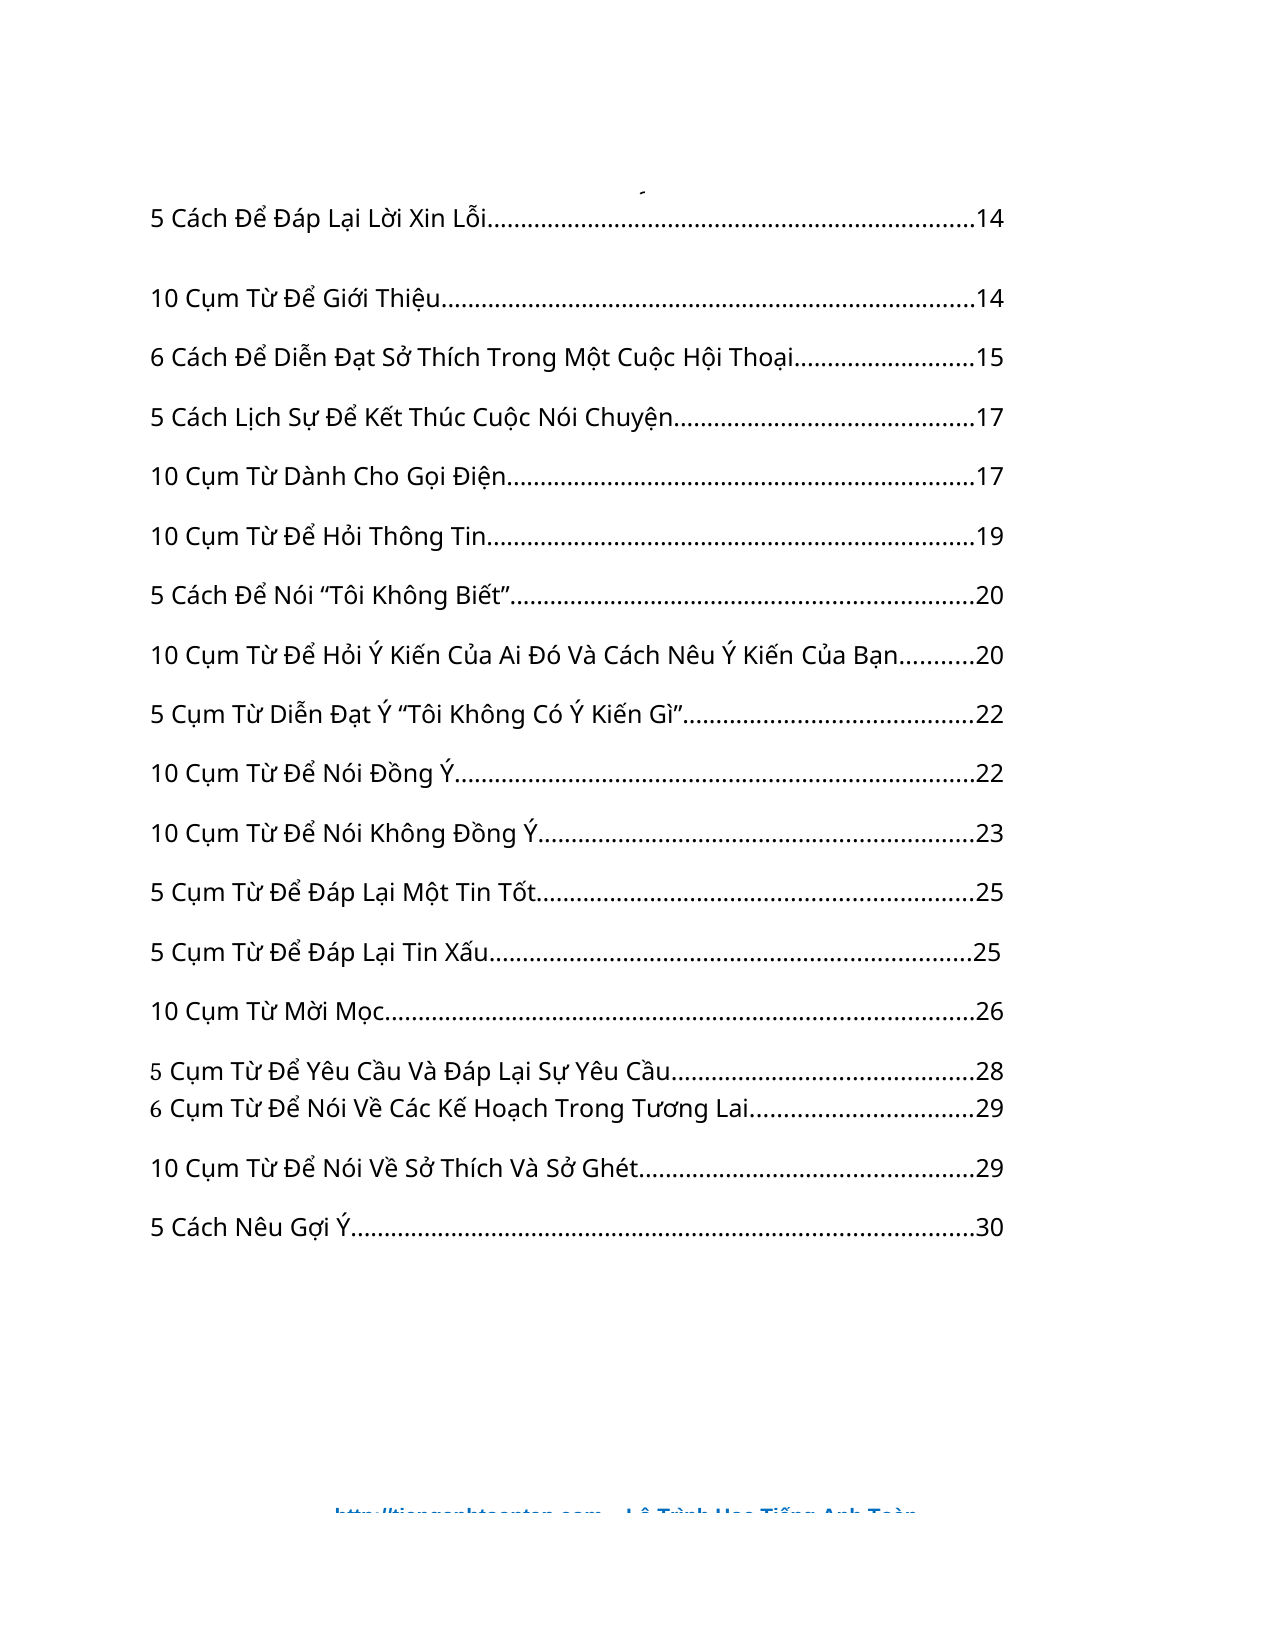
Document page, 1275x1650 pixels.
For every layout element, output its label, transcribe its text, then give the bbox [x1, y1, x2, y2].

text 10 Cụm Từ Để Nói Không Đồng Ý 23 [150, 815, 1096, 849]
text 10 Cụm Từ Mời Mọc 26 [150, 994, 1096, 1028]
text 5 Cách Để Đáp Lại Lời Xin Lỗi 14 [150, 204, 1096, 234]
text 10 Cụm Từ Để Giới Thiệu 14 [150, 281, 1096, 315]
text 5 Cách Để Nói “Tôi Không Biết” 20 [150, 578, 1096, 612]
text 5 Cách Lịch Sự Để Kết Thúc Cuộc Nói Chuyện 17 [150, 400, 1096, 434]
text 5 Cụm Từ Để Đáp Lại Một Tin Tốt 25 [150, 874, 1096, 908]
text 10 Cụm Từ Để Hỏi Thông Tin 19 [150, 518, 1096, 552]
text 5 Cụm Từ Diễn Đạt Ý “Tôi Không Có Ý Kiến Gì” 22 [150, 696, 1096, 731]
text 10 Cụm Từ Để Nói Về Sở Thích Và Sở Ghét 29 [150, 1150, 1096, 1184]
text 5 Cụm Từ Để Đáp Lại Tin Xấu 25 [150, 934, 1096, 968]
list Cụm Từ Để Yêu Cầu Và Đáp Lại Sự Yêu Cầu 28 [150, 1053, 1096, 1087]
text 6 Cách Để Diễn Đạt Sở Thích Trong Một Cuộc Hội Thoại 15 [150, 340, 1096, 374]
text 10 Cụm Từ Để Nói Đồng Ý 22 [150, 756, 1096, 790]
text 10 Cụm Từ Để Hỏi Ý Kiến Của Ai Đó Và Cách Nêu Ý Kiến Của Bạn 20 [150, 637, 1096, 671]
list Cụm Từ Để Nói Về Các Kế Hoạch Trong Tương Lai 29 [150, 1091, 1096, 1125]
text 10 Cụm Từ Dành Cho Gọi Điện 17 [150, 459, 1096, 493]
text 5 Cách Nêu Gợi Ý 30 [150, 1209, 1096, 1243]
